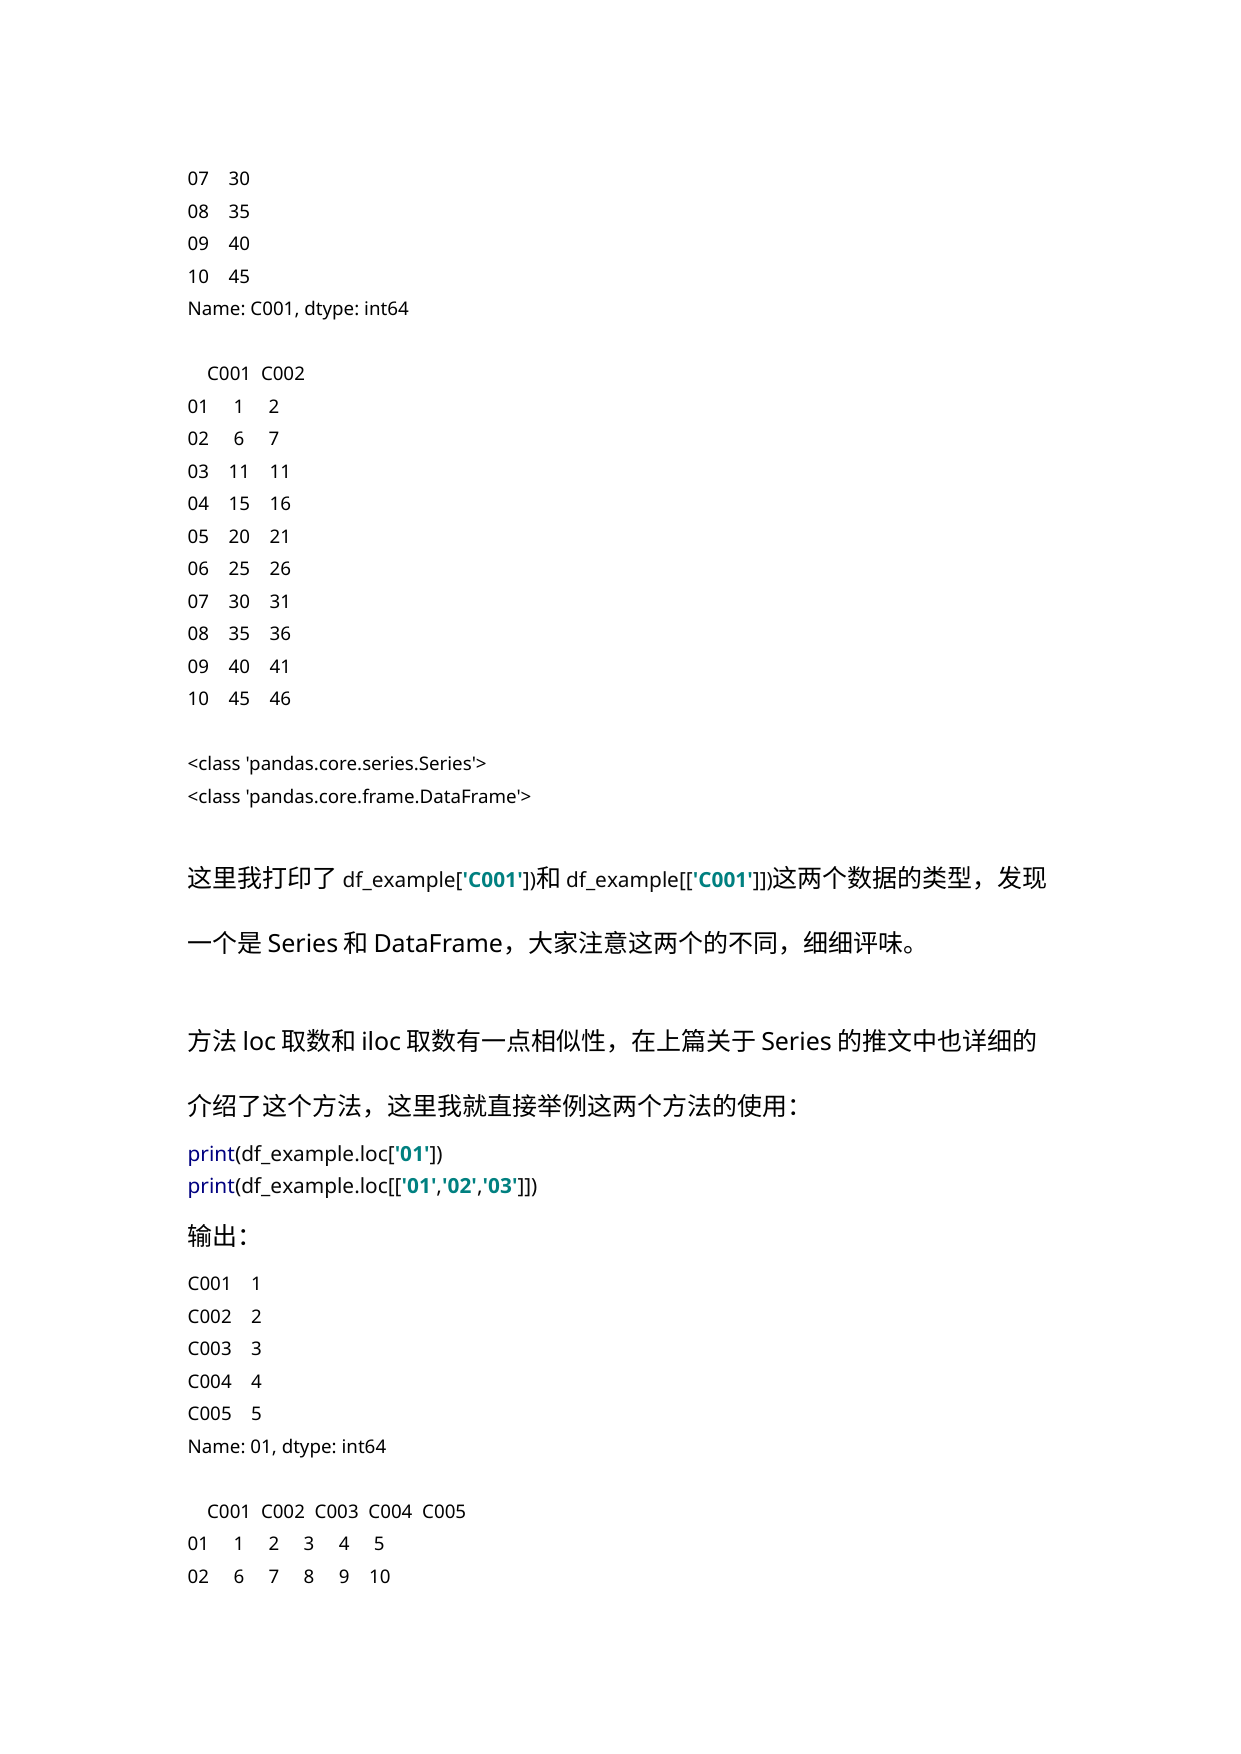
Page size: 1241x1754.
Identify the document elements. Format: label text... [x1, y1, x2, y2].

text 方法loc取数和iloc取数有一点相似性，在上篇关于Series的推文中也详细的介绍了这个方法，这里我就直接举例这两个方法的使用： [187, 1007, 1053, 1137]
text 09 40 [187, 227, 1053, 259]
text 输出： [187, 1202, 1053, 1267]
text <class 'pandas.core.frame.DataFrame'> [187, 779, 1053, 812]
text C003 3 [187, 1332, 1053, 1364]
text 09 40 41 [187, 649, 1053, 682]
text 05 20 21 [187, 519, 1053, 552]
text C005 5 [187, 1397, 1053, 1429]
text Name: C001, dtype: int64 [187, 292, 1053, 324]
text 07 30 31 [187, 584, 1053, 617]
text 01 1 2 3 4 5 [187, 1527, 1053, 1559]
text C004 4 [187, 1364, 1053, 1397]
text 03 11 11 [187, 454, 1053, 487]
text 这里我打印了df_example['C001'])和df_example[['C001']])这两个数据的类型，发现一个是Series和DataFrame，大家注意这两个的不同，细细评味。 [187, 844, 1053, 974]
text 01 1 2 [187, 389, 1053, 422]
text 04 15 16 [187, 487, 1053, 519]
text 02 6 7 [187, 422, 1053, 454]
text C002 2 [187, 1299, 1053, 1332]
text print(df_example.loc['01']) print(df_example.loc[['01','02','03']]) [187, 1137, 1053, 1202]
text 07 30 [187, 162, 1053, 194]
text C001 C002 C003 C004 C005 [187, 1494, 1053, 1527]
text C001 1 [187, 1267, 1053, 1299]
text C001 C002 [187, 357, 1053, 389]
text 10 45 46 [187, 682, 1053, 714]
text 08 35 [187, 194, 1053, 227]
text 06 25 26 [187, 552, 1053, 584]
text Name: 01, dtype: int64 [187, 1429, 1053, 1462]
text 08 35 36 [187, 617, 1053, 649]
text 10 45 [187, 259, 1053, 292]
text 02 6 7 8 9 10 [187, 1559, 1053, 1592]
text <class 'pandas.core.series.Series'> [187, 747, 1053, 779]
